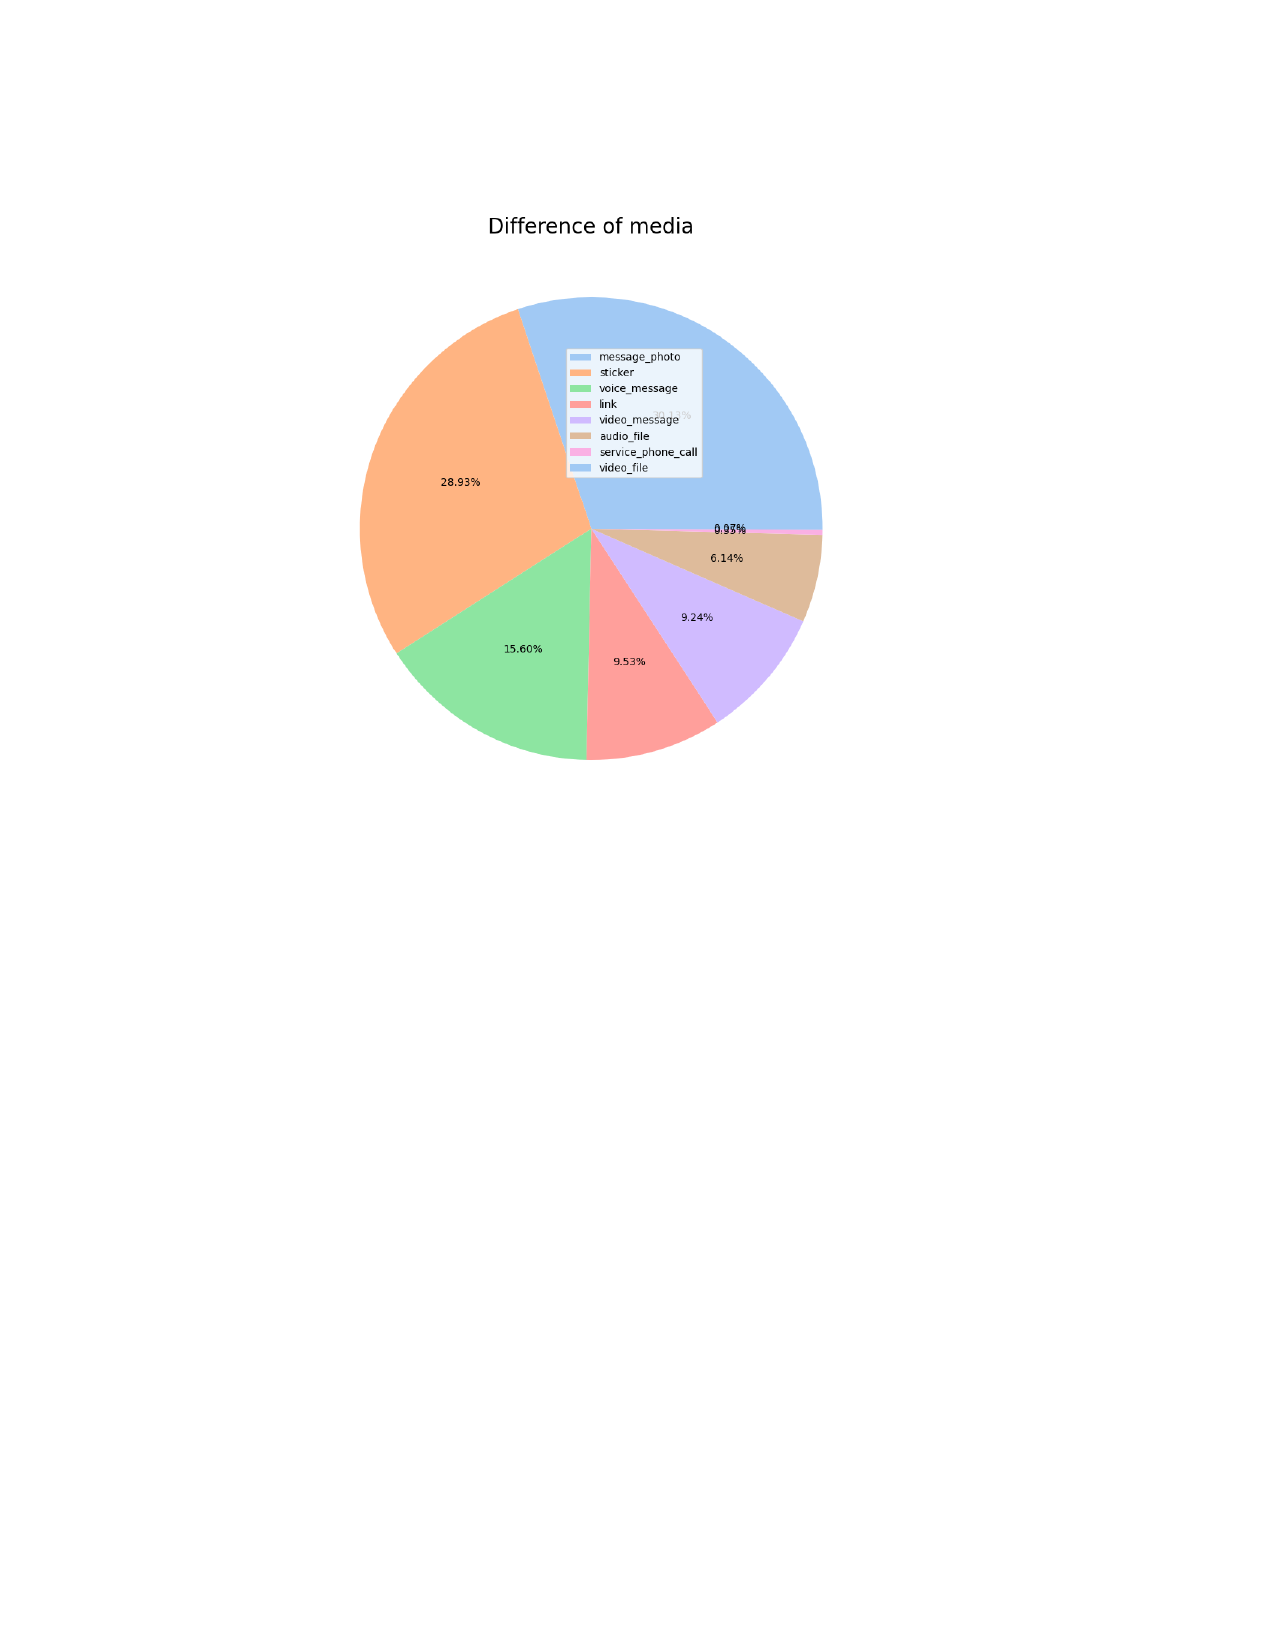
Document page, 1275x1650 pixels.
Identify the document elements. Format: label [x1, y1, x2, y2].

picture [206, 150, 957, 900]
